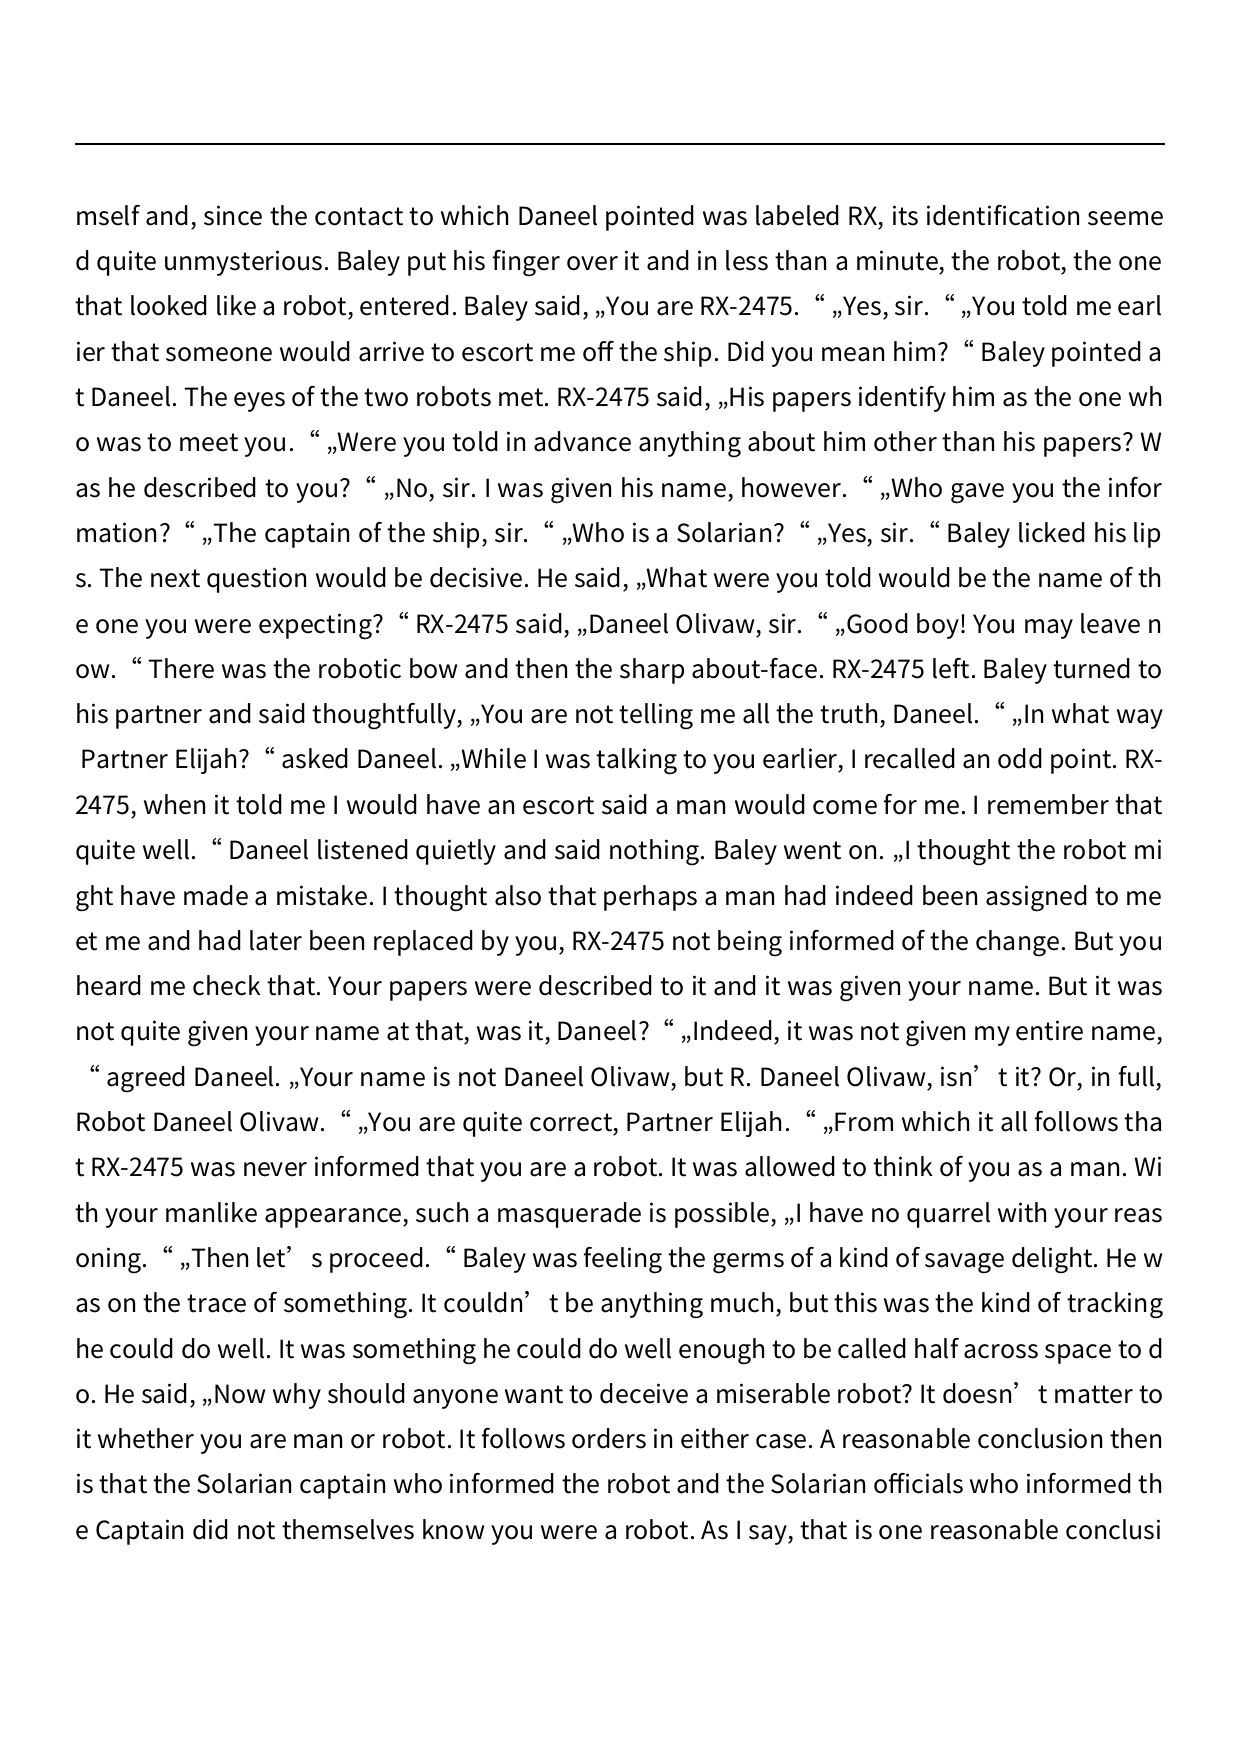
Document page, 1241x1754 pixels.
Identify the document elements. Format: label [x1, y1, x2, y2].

text [75, 192, 1165, 1551]
